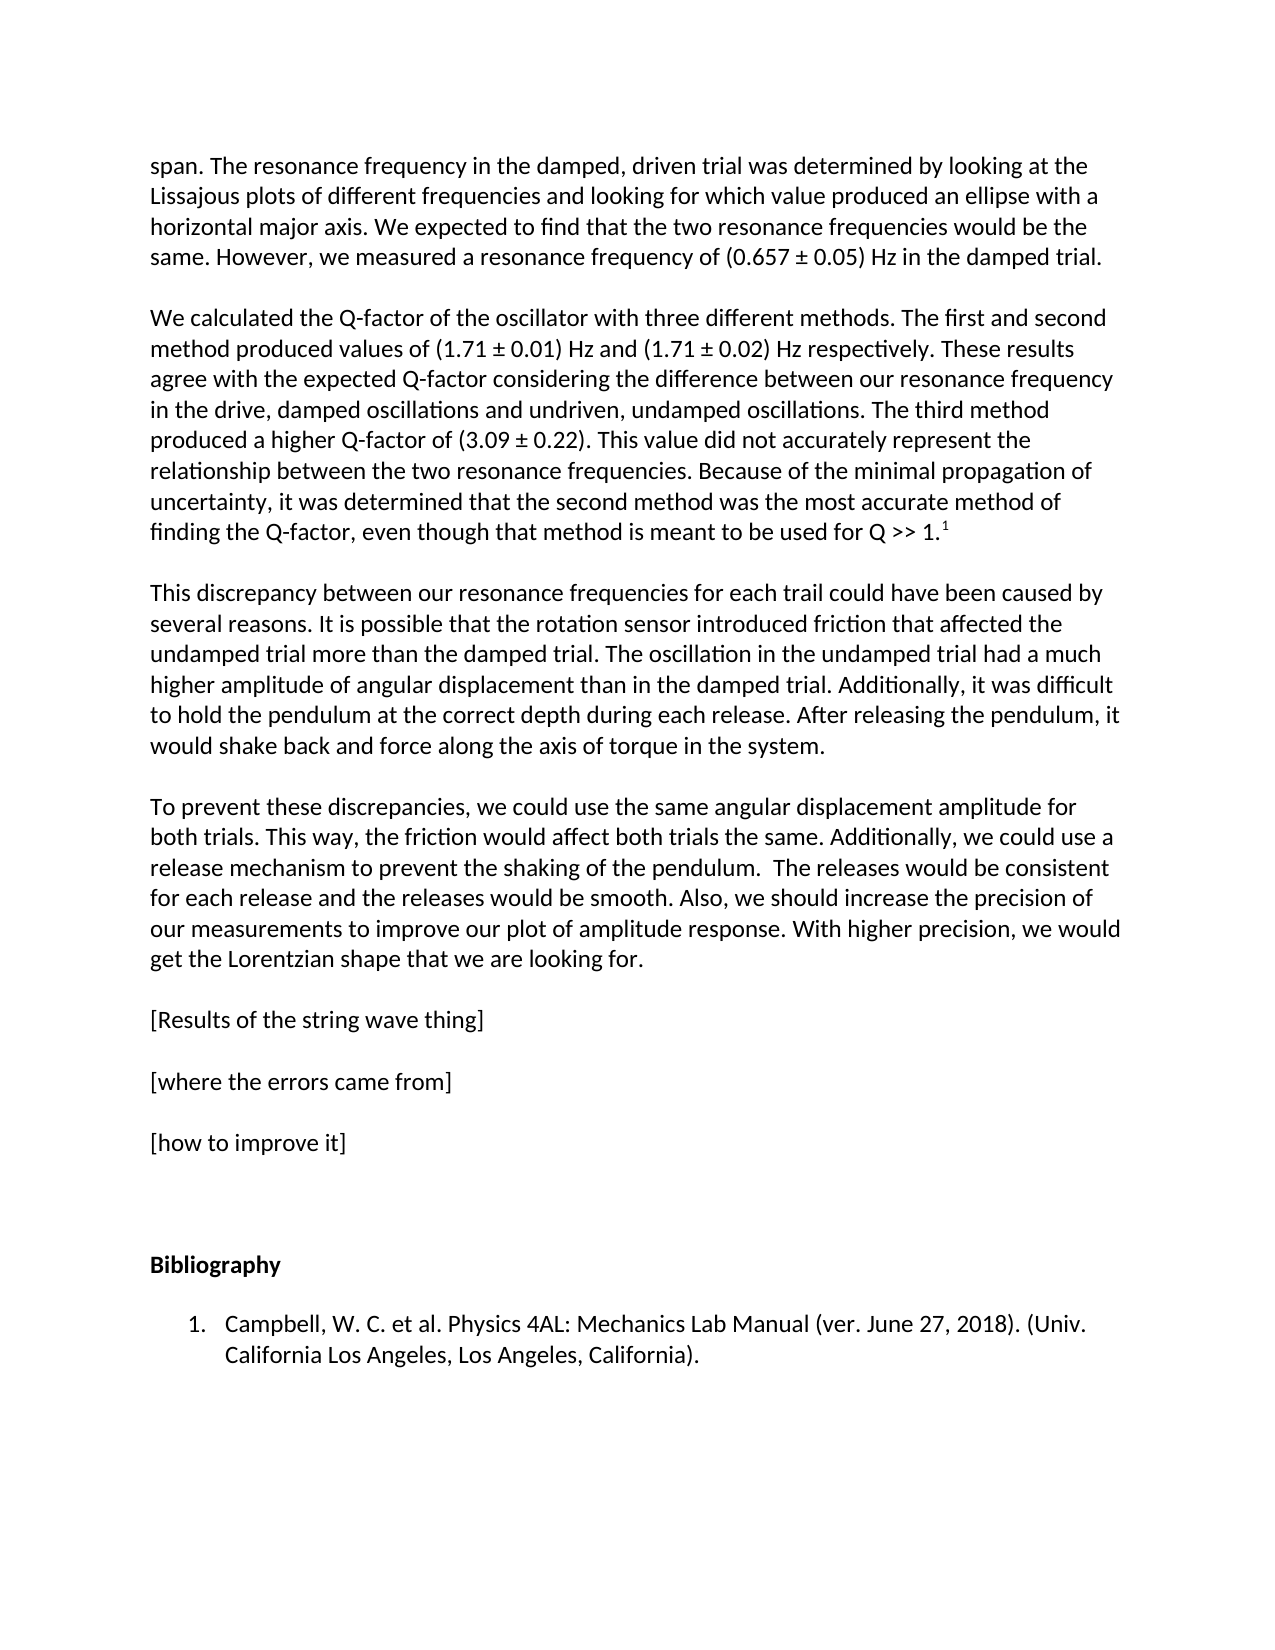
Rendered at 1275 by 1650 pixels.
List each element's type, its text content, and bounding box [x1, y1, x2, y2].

list Campbell, W. C. et al. Physics 4AL: Mechanics Lab Manual (ver. June 27, 2018). (Univ. California Los Angeles, Los Angeles, California). [187, 1308, 1125, 1369]
text [how to improve it] [150, 1127, 1125, 1157]
text [where the errors came from] [150, 1066, 1125, 1096]
text Bibliography [150, 1249, 1125, 1279]
text [Results of the string wave thing] [150, 1004, 1125, 1035]
text This discrepancy between our resonance frequencies for each trail could have been caused by several reasons. It is possible that the rotation sensor introduced friction that affected the undamped trial more than the damped trial. The oscillation in the undamped trial had a much higher amplitude of angular displacement than in the damped trial. Additionally, it was difficult to hold the pendulum at the correct depth during each release. After releasing the pendulum, it would shake back and force along the axis of torque in the system. [150, 577, 1125, 760]
text We calculated the Q-factor of the oscillator with three different methods. The first and second method produced values of (1.71 ± 0.01) Hz and (1.71 ± 0.02) Hz respectively. These results agree with the expected Q-factor considering the difference between our resonance frequency in the drive, damped oscillations and undriven, undamped oscillations. The third method produced a higher Q-factor of (3.09 ± 0.22). This value did not accurately represent the relationship between the two resonance frequencies. Because of the minimal propagation of uncertainty, it was determined that the second method was the most accurate method of finding the Q-factor, even though that method is meant to be used for Q >> 1.1 [150, 303, 1125, 547]
text To prevent these discrepancies, we could use the same angular displacement amplitude for both trials. This way, the friction would affect both trials the same. Additionally, we could use a release mechanism to prevent the shaking of the pendulum. The releases would be consistent for each release and the releases would be smooth. Also, we should increase the precision of our measurements to improve our plot of amplitude response. With higher precision, we would get the Lorentzian shape that we are looking for. [150, 791, 1125, 974]
